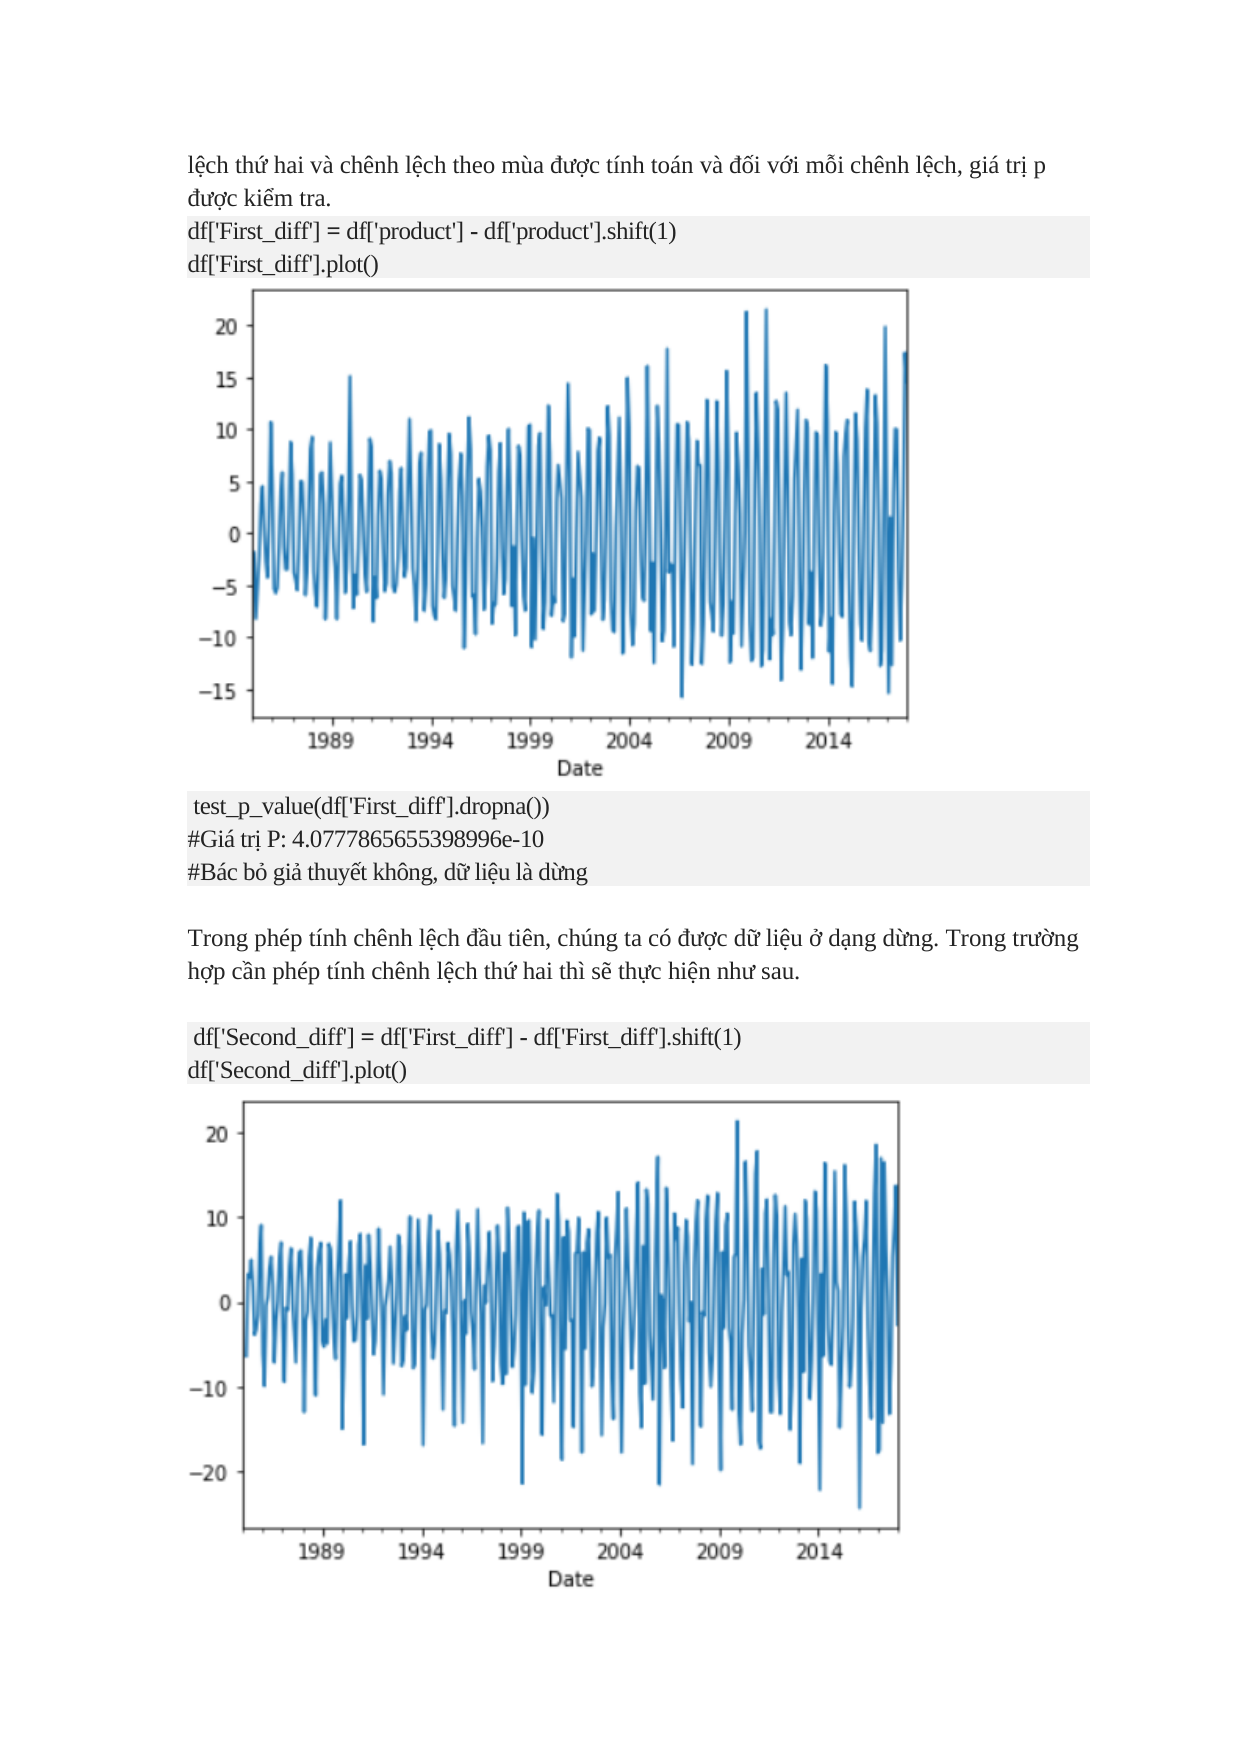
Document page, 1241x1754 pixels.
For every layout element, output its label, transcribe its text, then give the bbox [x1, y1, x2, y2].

picture [187, 282, 922, 787]
text df['First_diff'] = df['product'] - df['product'].shift(1) df['First_diff'].plot() [187, 216, 1090, 278]
text #Giá trị P: 4.0777865655398996e-10 #Bác bỏ giả thuyết không, dữ liệu là dừng [187, 824, 1090, 886]
text df['Second_diff'] = df['First_diff'] - df['First_diff'].shift(1) df['Second_diff'].plot() [187, 1022, 1090, 1084]
text test_p_value(df['First_diff'].dropna()) [187, 791, 1090, 820]
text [187, 150, 1090, 212]
picture [187, 1088, 910, 1604]
text Trong phép tính chênh lệch đầu tiên, chúng ta có được dữ liệu ở dạng dừng. Trong trường hợp cần phép tính chênh lệch thứ hai thì sẽ thực hiện như sau. [187, 923, 1090, 985]
